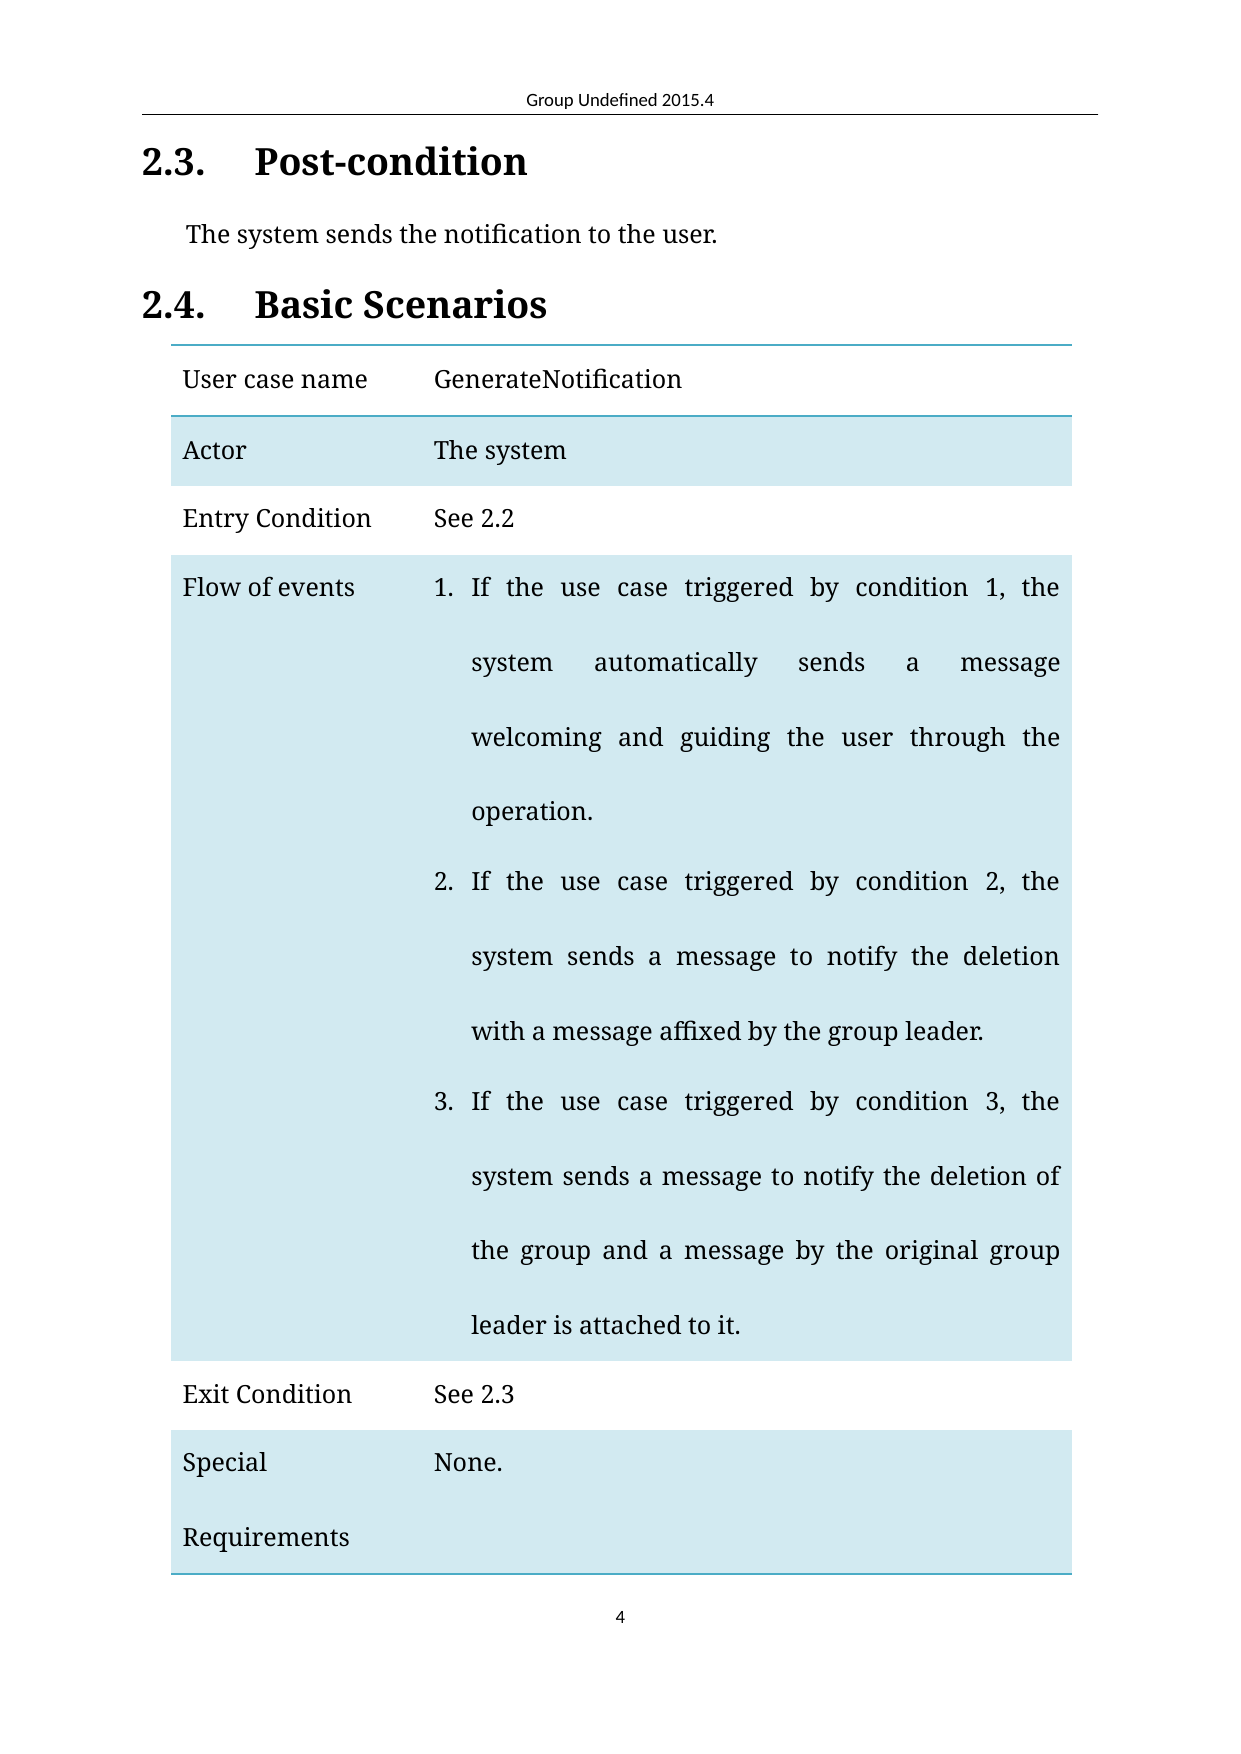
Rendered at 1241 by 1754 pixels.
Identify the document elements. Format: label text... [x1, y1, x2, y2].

table_cell Flow of events [171, 555, 422, 1361]
table_cell See 2.3 [422, 1361, 1072, 1430]
table_cell Special Requirements [171, 1430, 422, 1573]
table_cell None. [422, 1430, 1072, 1573]
table_cell Entry Condition [171, 486, 422, 554]
table_header User case name [171, 346, 422, 415]
text The system sends the notification to the user. [142, 201, 1098, 266]
list Basic Scenarios [142, 271, 1098, 336]
table_cell See 2.2 [422, 486, 1072, 554]
table_cell Exit Condition [171, 1361, 422, 1430]
table_cell If the use case triggered by condition 1, the system automatically sends a message welcoming and guiding the user through the operation. If the use case triggered by condition 2, the system sends a message to notify the deletion with a message affixed by the group leader. If the use case triggered by condition 3, the system sends a message to notify the deletion of the group and a message by the original group leader is attached to it. [422, 555, 1072, 1361]
table_cell Actor [171, 417, 422, 486]
list Post-condition [142, 129, 1098, 194]
table_cell The system [422, 417, 1072, 486]
table_header GenerateNotification [422, 346, 1072, 415]
